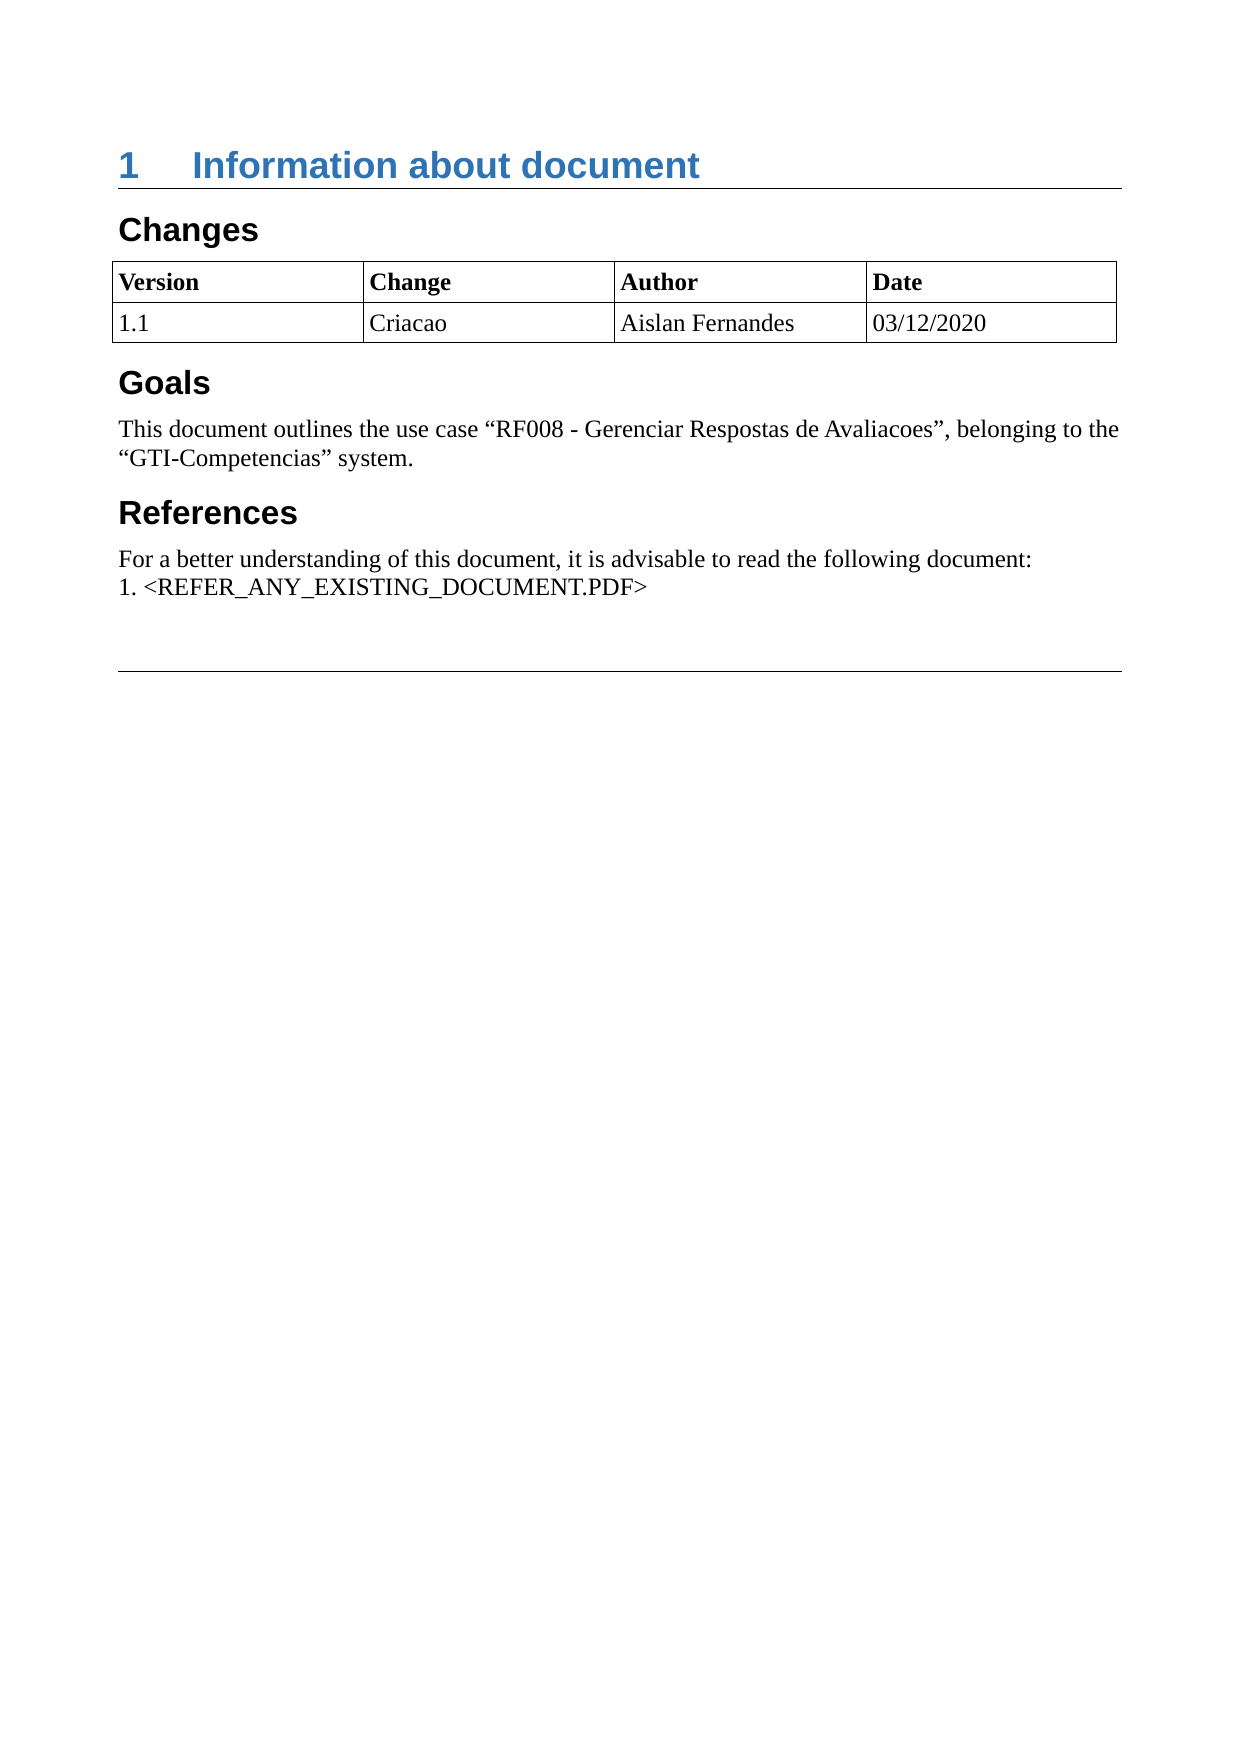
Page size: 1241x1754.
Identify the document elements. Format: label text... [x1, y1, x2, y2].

table_cell 1.1 [113, 303, 363, 342]
text 1. <REFER_ANY_EXISTING_DOCUMENT.PDF> [118, 572, 1122, 601]
table_cell 03/12/2020 [867, 303, 1116, 342]
subtitle Information about document [118, 143, 1122, 188]
table_header Author [615, 262, 866, 301]
table_header Date [867, 262, 1116, 301]
table_header Version [113, 262, 363, 301]
table_cell Aislan Fernandes [615, 303, 866, 342]
text For a better understanding of this document, it is advisable to read the following document: [118, 544, 1122, 572]
subtitle References [118, 493, 1122, 531]
subtitle Goals [118, 363, 1122, 402]
text This document outlines the use case “RF008 - Gerenciar Respostas de Avaliacoes”, belonging to the “GTI-Competencias” system. [118, 414, 1122, 472]
table_cell Criacao [364, 303, 614, 342]
subtitle Changes [118, 210, 1122, 248]
table_header Change [364, 262, 614, 301]
